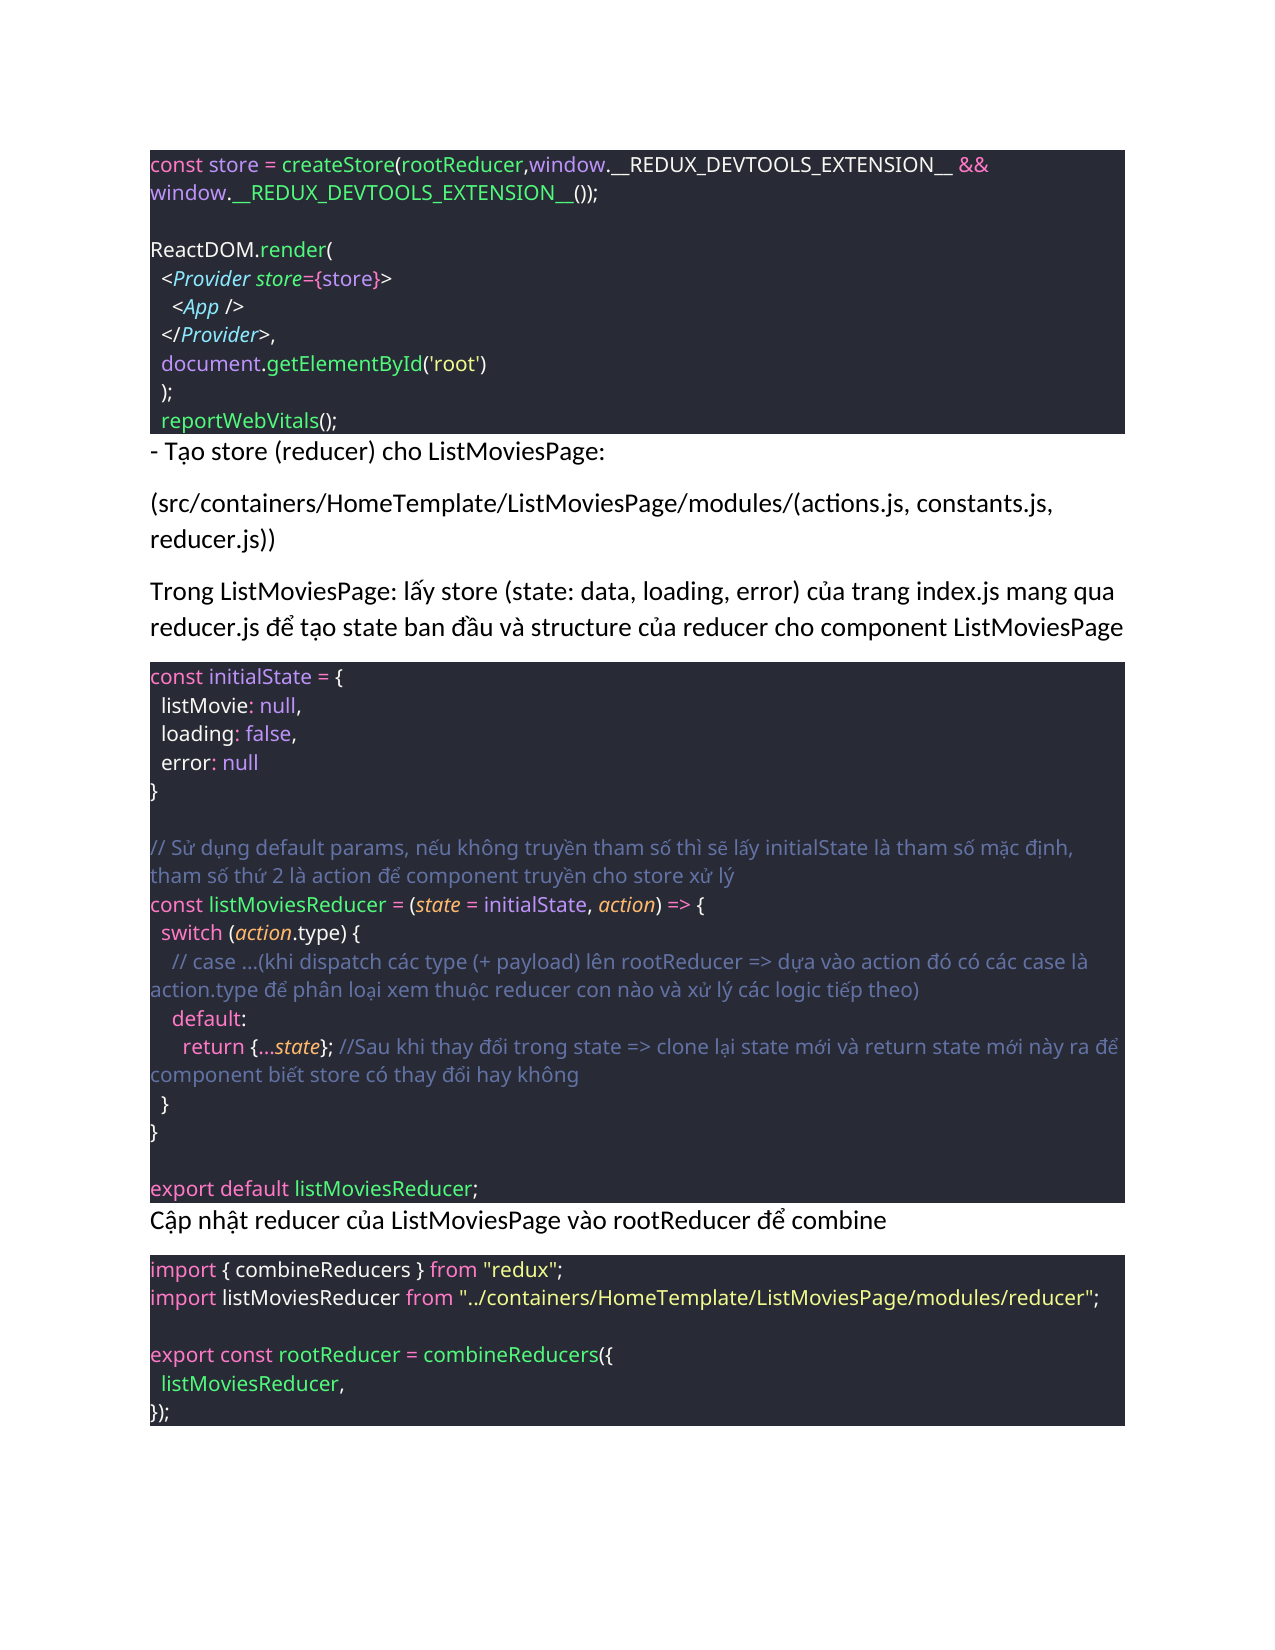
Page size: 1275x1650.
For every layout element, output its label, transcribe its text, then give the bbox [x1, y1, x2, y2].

text - Tạo store (reducer) cho ListMoviesPage: [150, 434, 1125, 467]
text export default listMoviesReducer; [150, 1174, 1125, 1203]
text <App /> [150, 292, 1125, 321]
text }); [150, 1397, 1125, 1426]
text const listMoviesReducer = (state = initialState, action) => { [150, 890, 1125, 918]
text Trong ListMoviesPage: lấy store (state: data, loading, error) của trang index.js mang qua reducer.js để tạo state ban đầu và structure của reducer cho component ListMoviesPage [150, 574, 1125, 643]
text error: null [150, 748, 1125, 776]
text } [150, 1089, 1125, 1117]
text reportWebVitals(); [150, 406, 1125, 434]
text loading: false, [150, 719, 1125, 748]
text } [150, 1117, 1125, 1146]
text import { combineReducers } from "redux"; [150, 1255, 1125, 1283]
text <Provider store={store}> [150, 264, 1125, 292]
text ); [150, 377, 1125, 406]
text default: [150, 1004, 1125, 1032]
text document.getElementById('root') [150, 349, 1125, 377]
text (src/containers/HomeTemplate/ListMoviesPage/modules/(actions.js, constants.js, reducer.js)) [150, 487, 1125, 555]
text </Provider>, [150, 321, 1125, 349]
text // Sử dụng default params, nếu không truyền tham số thì sẽ lấy initialState là tham số mặc định, tham số thứ 2 là action để component truyền cho store xử lý [150, 833, 1125, 890]
text Cập nhật reducer của ListMoviesPage vào rootReducer để combine [150, 1203, 1125, 1236]
text listMovie: null, [150, 691, 1125, 719]
text const initialState = { [150, 662, 1125, 691]
text listMoviesReducer, [150, 1369, 1125, 1397]
text } [150, 776, 1125, 805]
text ReactDOM.render( [150, 235, 1125, 264]
text // case ...(khi dispatch các type (+ payload) lên rootReducer => dựa vào action đó có các case là action.type để phân loại xem thuộc reducer con nào và xử lý các logic tiếp theo) [150, 947, 1125, 1004]
text const store = createStore(rootReducer,window.__REDUX_DEVTOOLS_EXTENSION__ && window.__REDUX_DEVTOOLS_EXTENSION__()); [150, 150, 1125, 207]
text import listMoviesReducer from "../containers/HomeTemplate/ListMoviesPage/modules/reducer"; [150, 1283, 1125, 1312]
text export const rootReducer = combineReducers({ [150, 1340, 1125, 1369]
text switch (action.type) { [150, 918, 1125, 947]
text return {...state}; //Sau khi thay đổi trong state => clone lại state mới và return state mới này ra để component biết store có thay đổi hay không [150, 1032, 1125, 1089]
